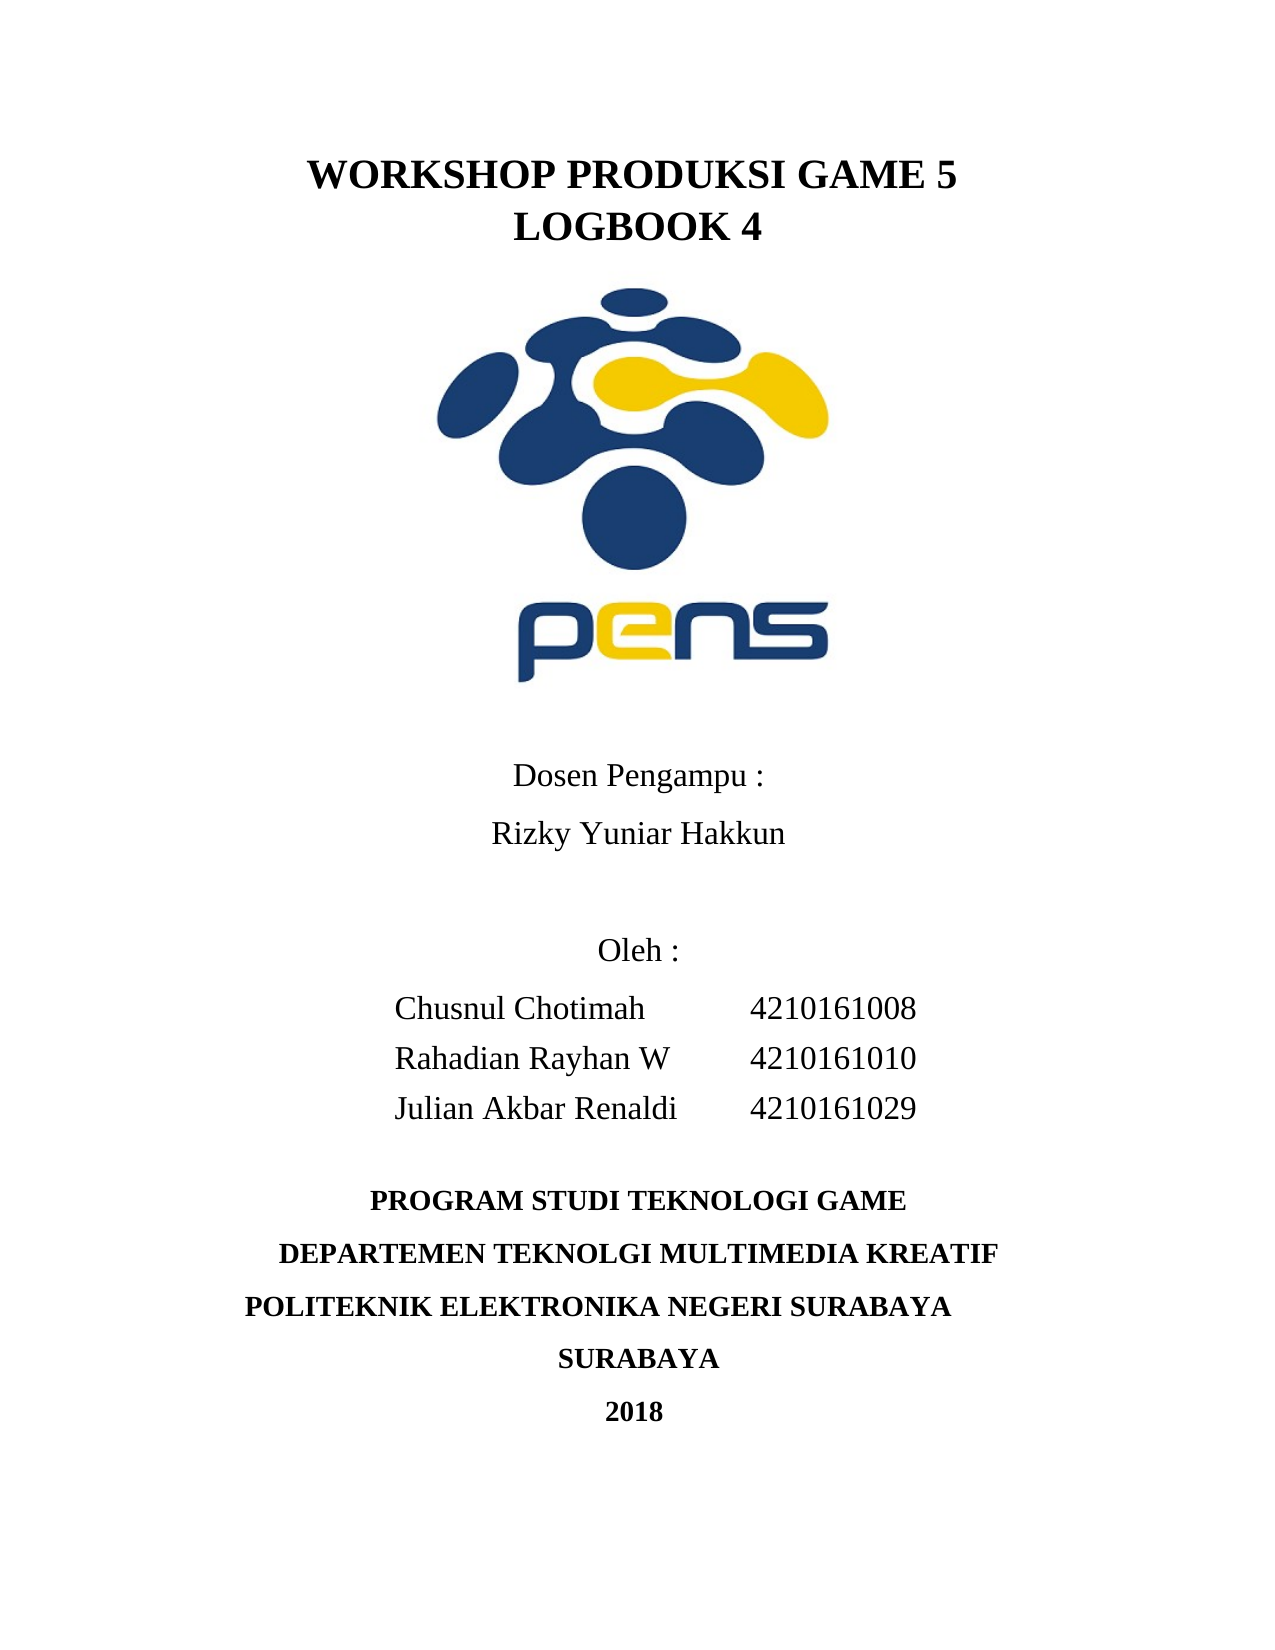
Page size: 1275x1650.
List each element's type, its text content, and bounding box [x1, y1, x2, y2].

text POLITEKNIK ELEKTRONIKA NEGERI SURABAYA [165, 1289, 958, 1322]
text SURABAYA [152, 1342, 1125, 1375]
text DEPARTEMEN TEKNOLGI MULTIMEDIA KREATIF [152, 1236, 1125, 1269]
text Rahadian Rayhan W 4210161010 [394, 1038, 1125, 1077]
text Oleh : [152, 930, 1125, 968]
text Rizky Yuniar Hakkun [152, 813, 1125, 852]
text WORKSHOP PRODUKSI GAME 5 LOGBOOK 4 [149, 150, 1125, 249]
text Dosen Pengampu : [152, 755, 1125, 794]
picture [401, 253, 874, 726]
text PROGRAM STUDI TEKNOLOGI GAME [152, 1183, 1125, 1217]
text Julian Akbar Renaldi 4210161029 [394, 1088, 1125, 1127]
text 2018 [150, 1394, 1125, 1428]
text Chusnul Chotimah 4210161008 [394, 988, 1125, 1027]
